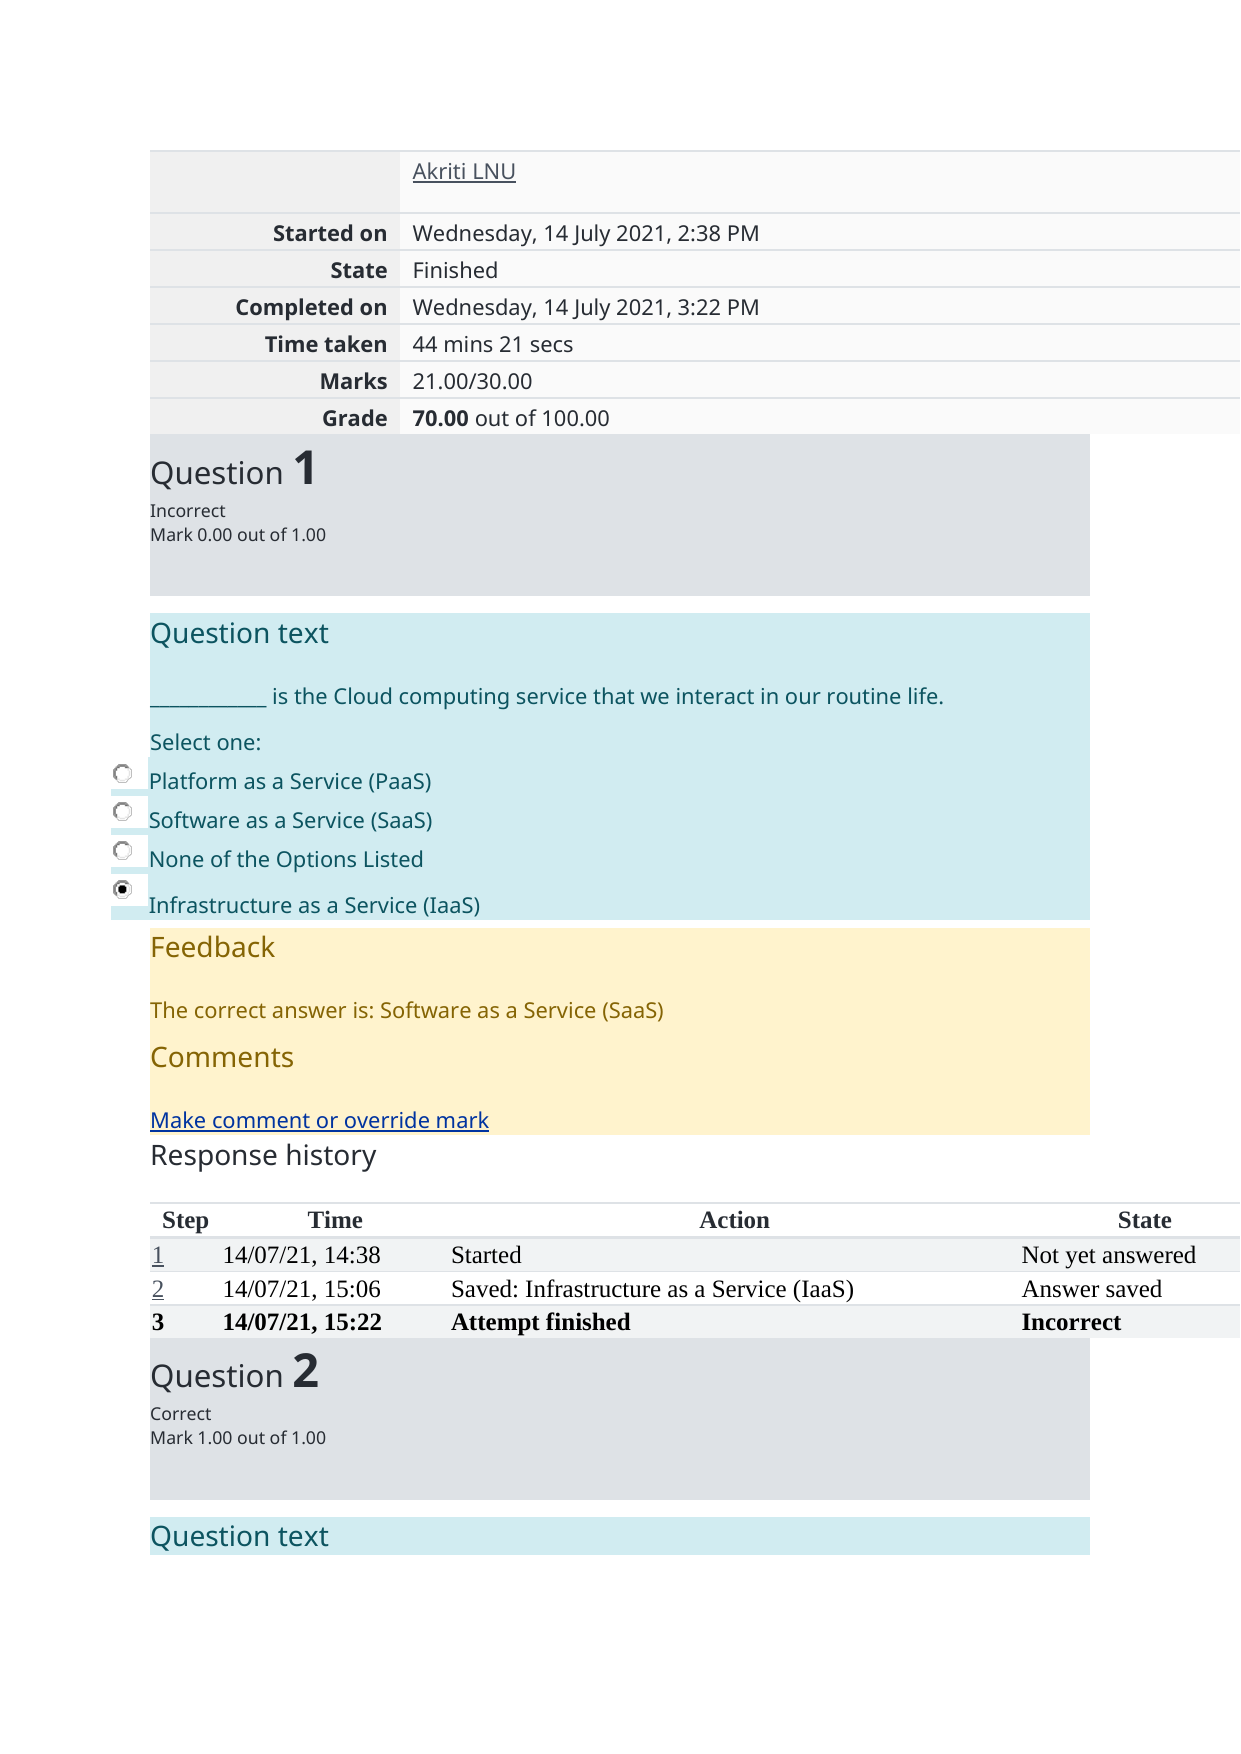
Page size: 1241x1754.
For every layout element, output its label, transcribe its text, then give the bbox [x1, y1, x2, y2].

text Make comment or override mark [150, 1105, 1090, 1135]
text Response history [150, 1135, 1090, 1173]
text Infrastructure as a Service (IaaS) [111, 874, 1090, 920]
table_cell Not yet answered [1020, 1239, 1240, 1271]
table_cell Incorrect [1020, 1306, 1240, 1338]
table_cell 14/07/21, 15:06 [221, 1272, 449, 1304]
text Mark 1.00 out of 1.00 [150, 1426, 1090, 1450]
text The correct answer is: Software as a Service (SaaS) [150, 995, 1090, 1025]
table_cell Marks [150, 362, 400, 397]
text Select one: [150, 727, 1090, 757]
text Software as a Service (SaaS) [111, 796, 1090, 835]
table_header [150, 152, 400, 212]
table_cell 2 [150, 1272, 221, 1304]
table_cell Attempt finished [449, 1306, 1020, 1338]
text Platform as a Service (PaaS) [111, 757, 1090, 796]
table_cell 21.00/30.00 [400, 362, 1240, 397]
table_header Akriti LNU [400, 152, 1240, 212]
text Comments [150, 1037, 1090, 1076]
table_cell Wednesday, 14 July 2021, 2:38 PM [400, 214, 1240, 249]
table_cell 14/07/21, 14:38 [221, 1239, 449, 1271]
text Question 2 [150, 1338, 1090, 1401]
table_cell Finished [400, 251, 1240, 286]
table_cell State [150, 251, 400, 286]
table_cell Saved: Infrastructure as a Service (IaaS) [449, 1272, 1020, 1304]
table_cell Time taken [150, 325, 400, 360]
table_cell 14/07/21, 15:22 [221, 1306, 449, 1338]
table_cell Answer saved [1020, 1272, 1240, 1304]
text Mark 0.00 out of 1.00 [150, 522, 1090, 546]
table_header State [1020, 1204, 1240, 1236]
table_cell 1 [150, 1239, 221, 1271]
text Question text [150, 613, 1090, 651]
text ____________ is the Cloud computing service that we interact in our routine life. [150, 681, 1090, 710]
text None of the Options Listed [111, 835, 1090, 874]
table_cell 44 mins 21 secs [400, 325, 1240, 360]
table_cell Started [449, 1239, 1020, 1271]
table_cell Completed on [150, 288, 400, 323]
text Correct [150, 1401, 1090, 1426]
table_header Time [221, 1204, 449, 1236]
text Question text [150, 1517, 1090, 1555]
table_cell Wednesday, 14 July 2021, 3:22 PM [400, 288, 1240, 323]
text Feedback [150, 928, 1090, 966]
table_header Step [150, 1204, 221, 1236]
text Incorrect [150, 498, 1090, 522]
table_cell 70.00 out of 100.00 [400, 399, 1240, 434]
text Question 1 [150, 434, 1090, 498]
table_cell 3 [150, 1306, 221, 1338]
table_header Action [449, 1204, 1020, 1236]
table_cell Grade [150, 399, 400, 434]
table_cell Started on [150, 214, 400, 249]
